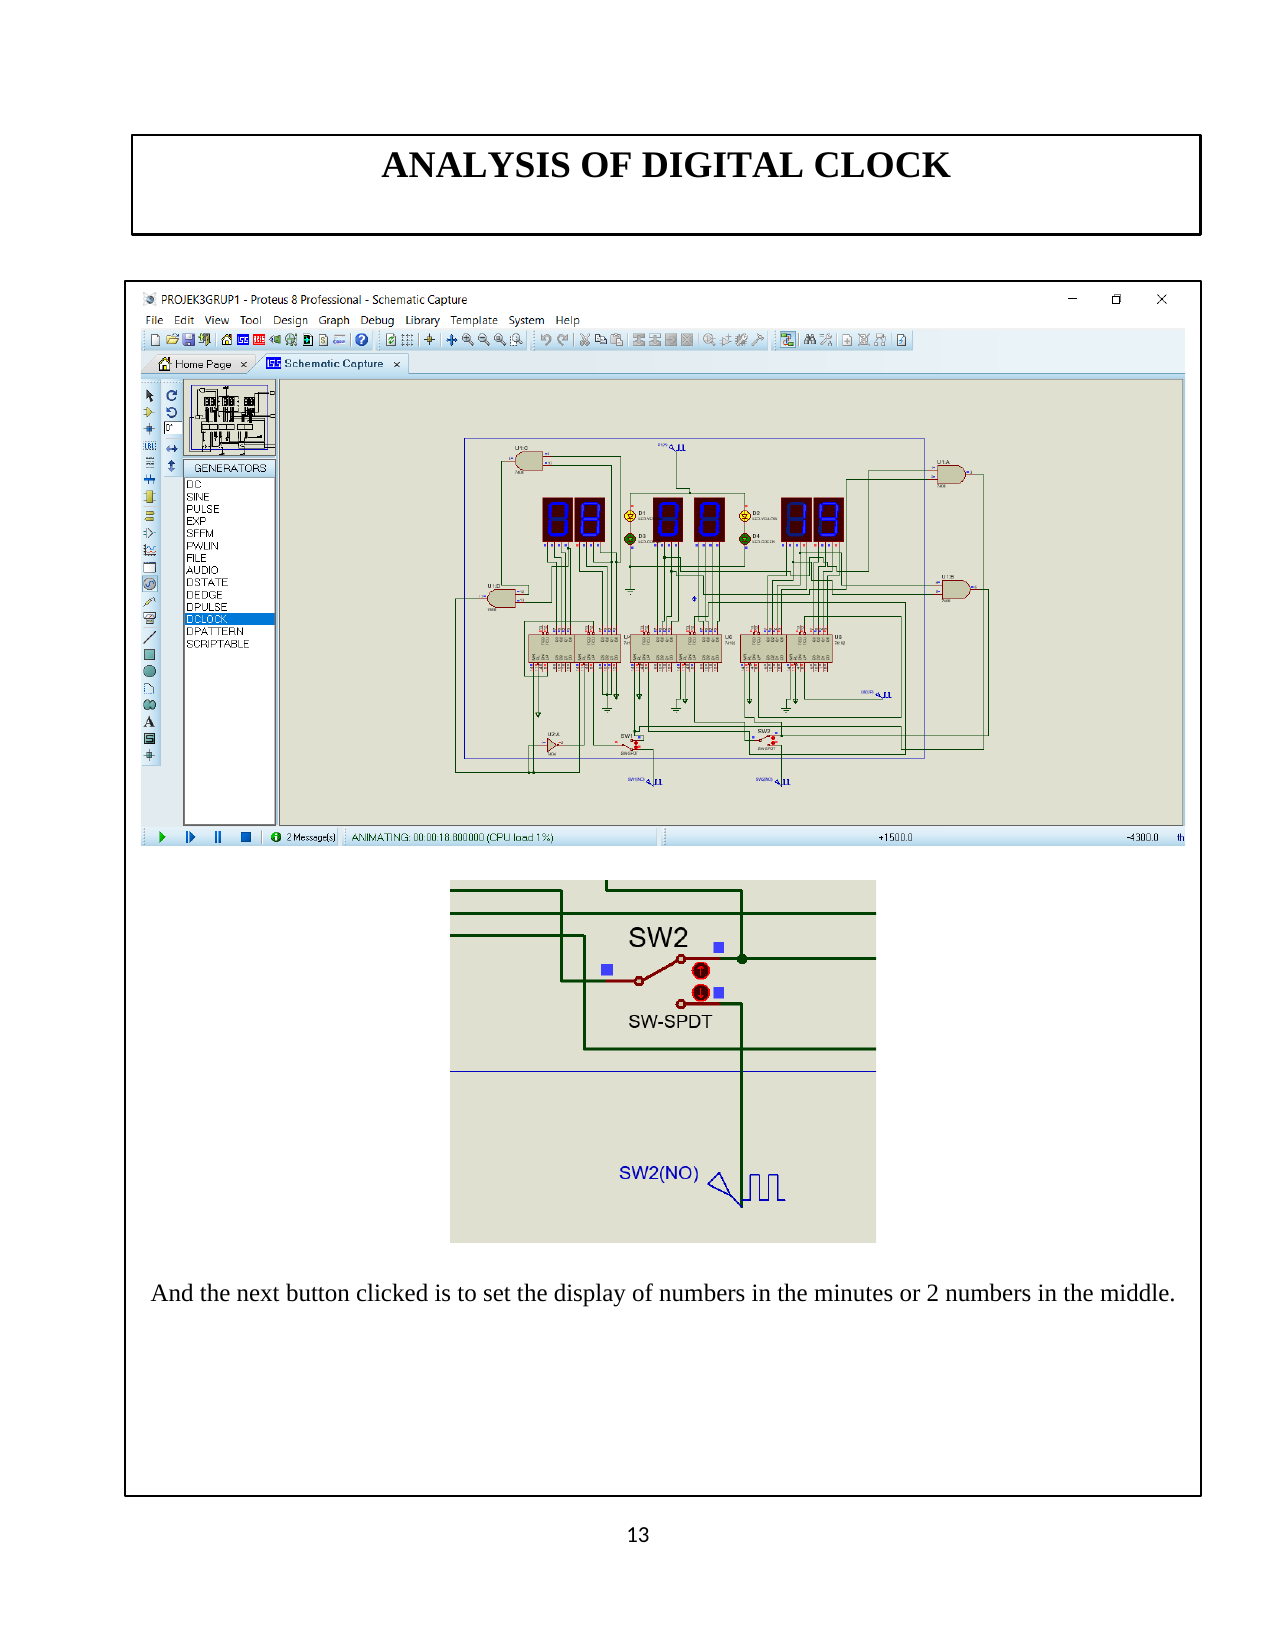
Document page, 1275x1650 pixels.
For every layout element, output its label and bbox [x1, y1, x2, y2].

picture [450, 880, 877, 1243]
picture [140, 288, 1186, 846]
